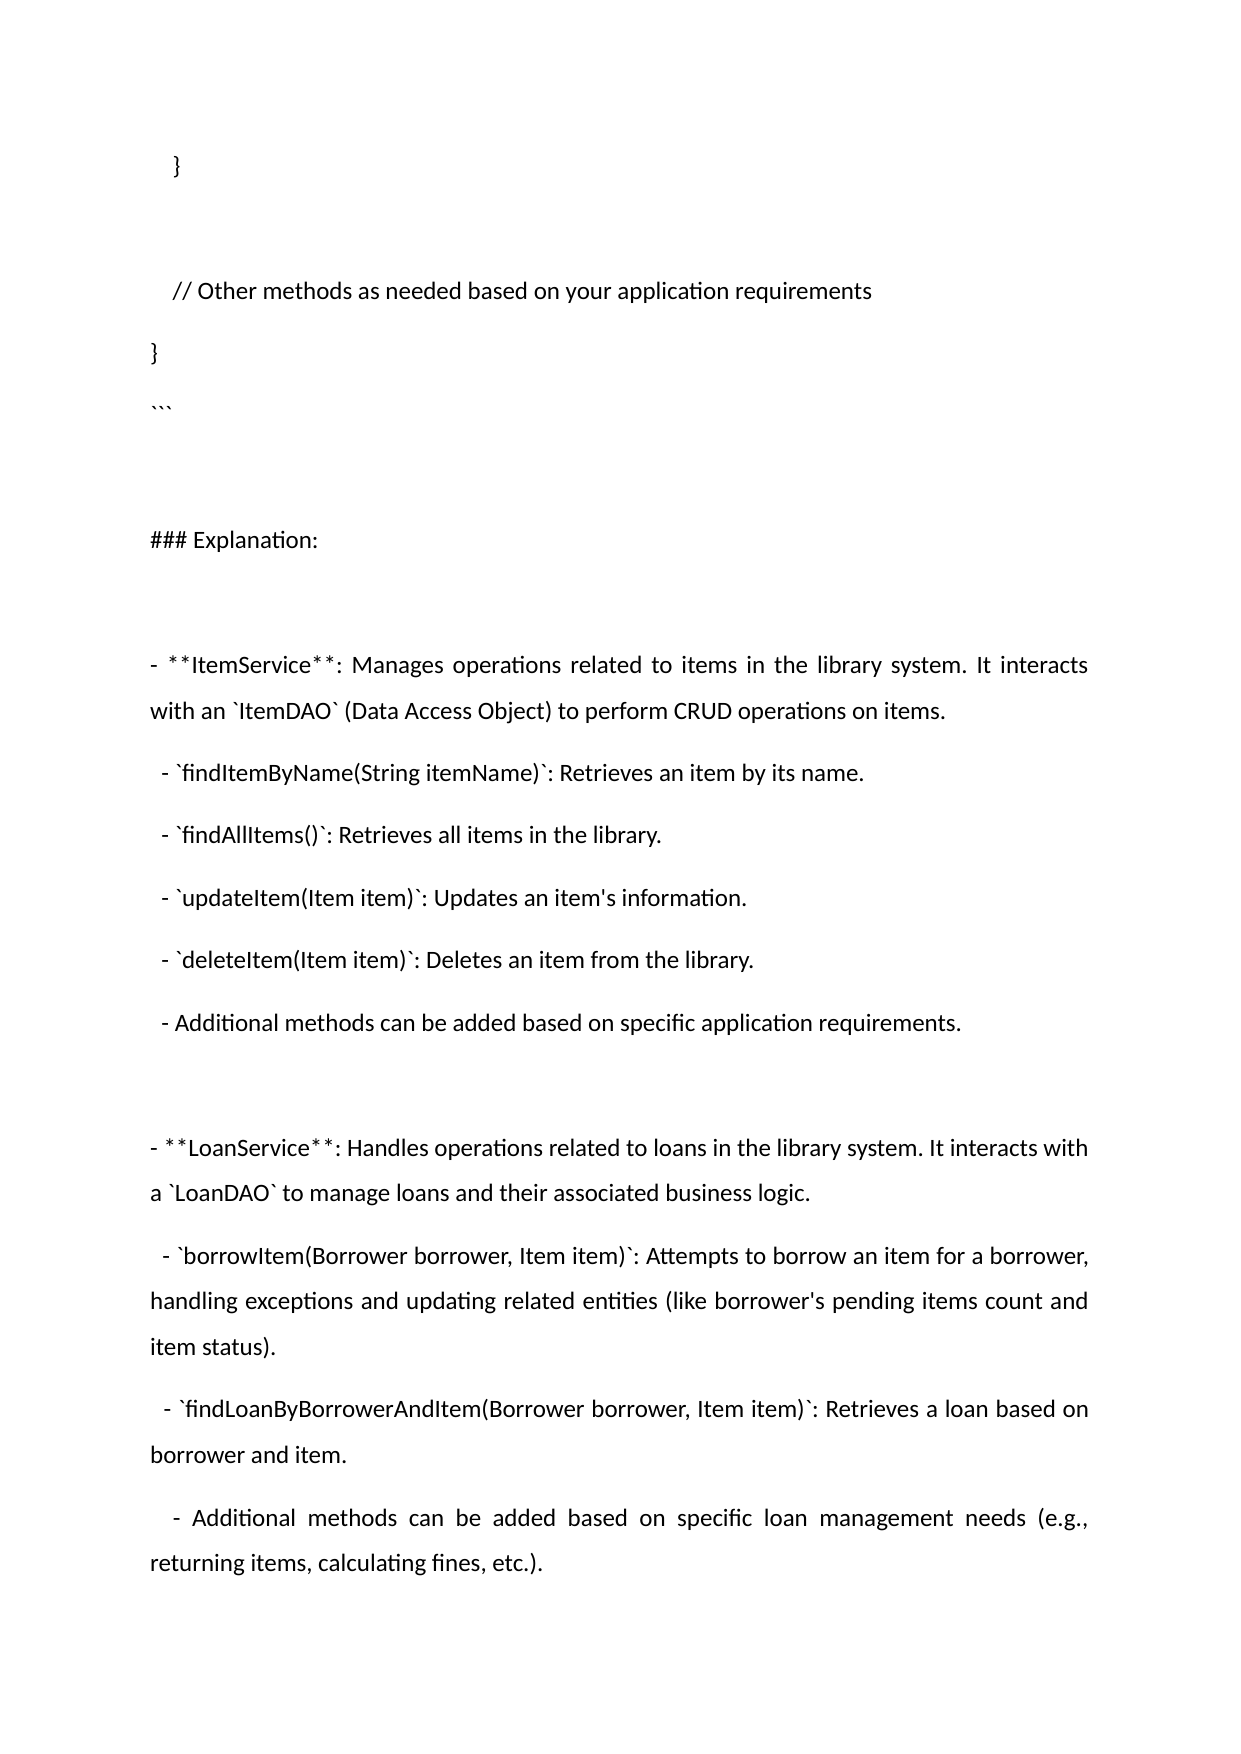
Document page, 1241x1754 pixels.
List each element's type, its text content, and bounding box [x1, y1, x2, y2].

text - `findItemByName(String itemName)`: Retrieves an item by its name. [150, 757, 1090, 788]
text - `deleteItem(Item item)`: Deletes an item from the library. [150, 944, 1090, 975]
text - `findLoanByBorrowerAndItem(Borrower borrower, Item item)`: Retrieves a loan based on borrower and item. [150, 1394, 1090, 1470]
text - Additional methods can be added based on specific loan management needs (e.g., returning items, calculating fines, etc.). [150, 1502, 1090, 1578]
text - Additional methods can be added based on specific application requirements. [150, 1007, 1090, 1037]
text ### Explanation: [150, 524, 1090, 555]
text // Other methods as needed based on your application requirements [150, 275, 1090, 305]
text ``` [150, 399, 1090, 430]
text - `updateItem(Item item)`: Updates an item's information. [150, 882, 1090, 913]
text - `findAllItems()`: Retrieves all items in the library. [150, 820, 1090, 850]
text - `borrowItem(Borrower borrower, Item item)`: Attempts to borrow an item for a borrower, handling exceptions and updating related entities (like borrower's pending items count and item status). [150, 1240, 1090, 1362]
text - **ItemService**: Manages operations related to items in the library system. It interacts with an `ItemDAO` (Data Access Object) to perform CRUD operations on items. [150, 649, 1090, 725]
text } [150, 337, 1090, 368]
text } [150, 150, 1090, 181]
text - **LoanService**: Handles operations related to loans in the library system. It interacts with a `LoanDAO` to manage loans and their associated business logic. [150, 1132, 1090, 1208]
